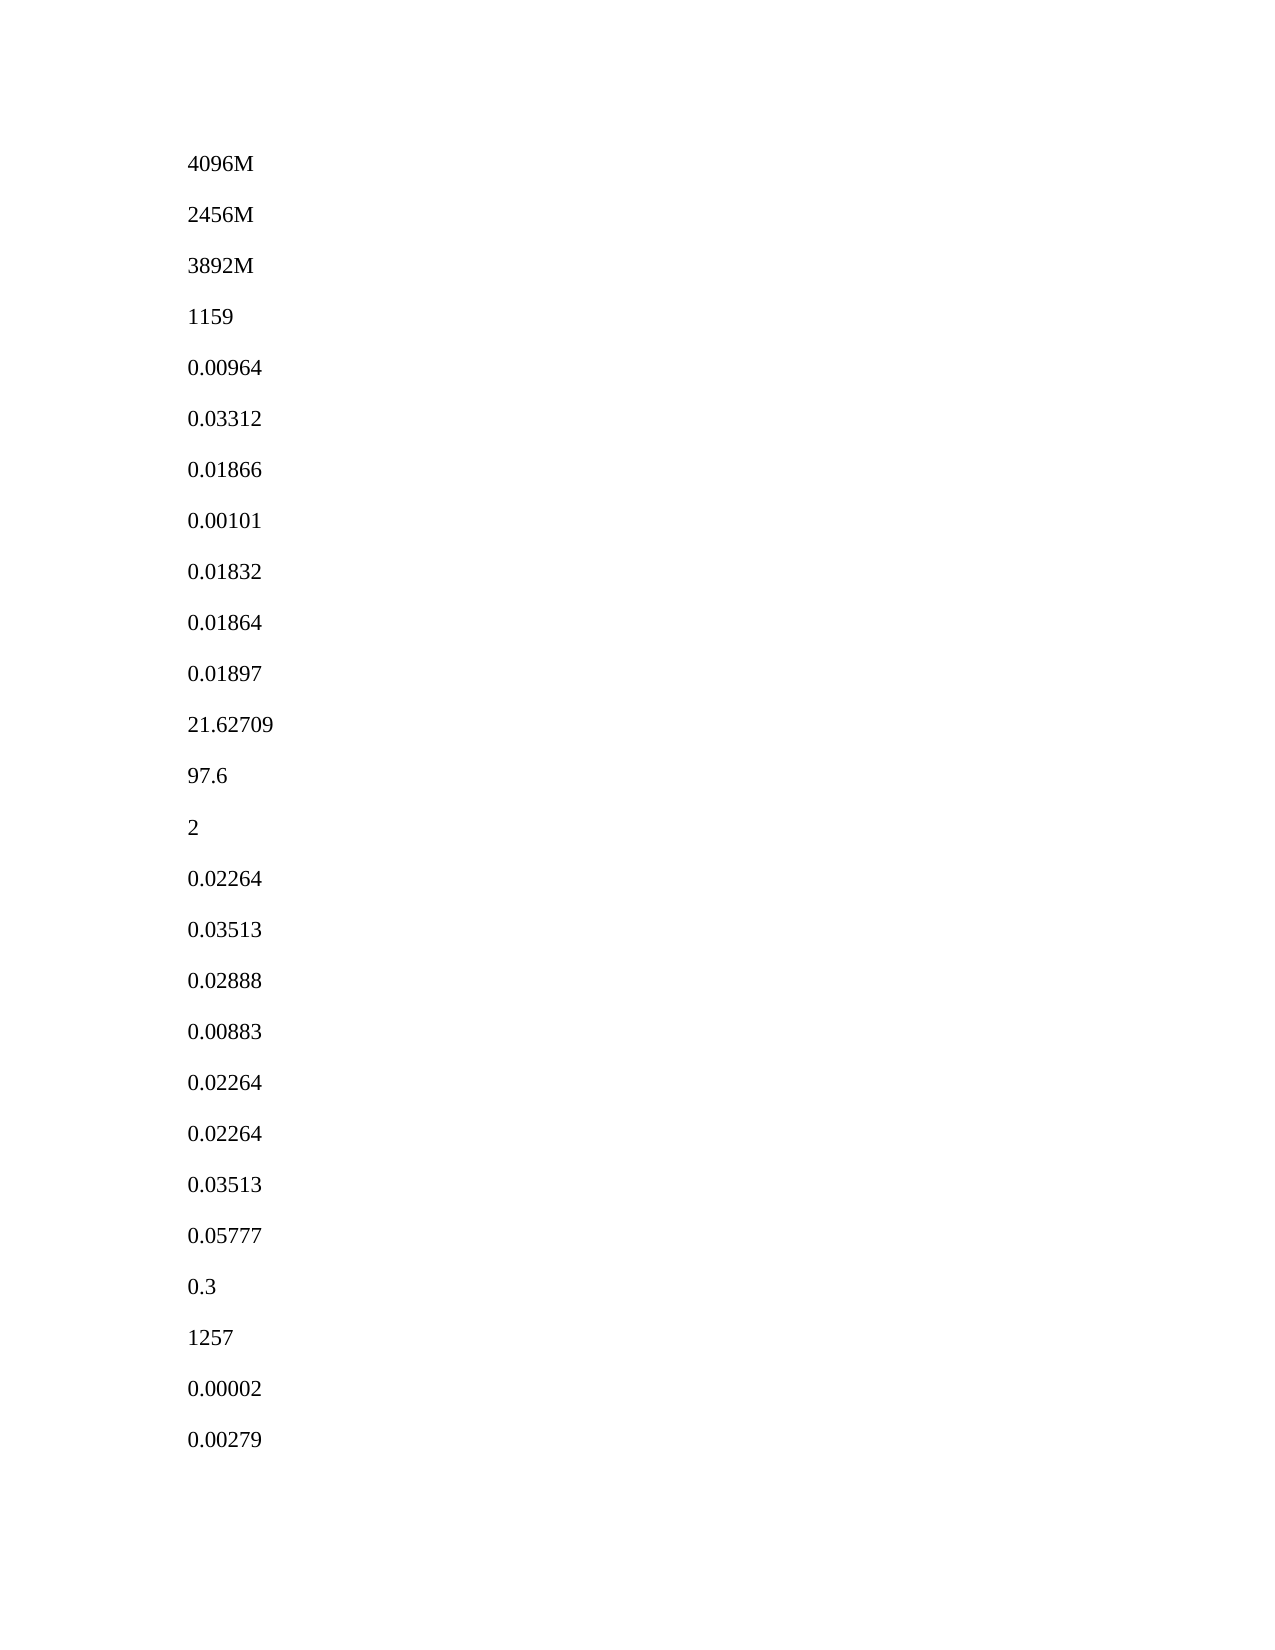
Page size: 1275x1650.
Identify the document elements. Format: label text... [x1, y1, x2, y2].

table_cell 0.3 [176, 1273, 1076, 1324]
table_cell 0.00964 [176, 354, 1076, 405]
table_cell 0.01897 [176, 660, 1076, 711]
table_header 4096M [176, 150, 1076, 201]
table_cell 0.03513 [176, 916, 1076, 967]
table_cell 0.03513 [176, 1171, 1076, 1222]
table_cell 0.02888 [176, 967, 1076, 1018]
table_cell 0.03312 [176, 405, 1076, 456]
table_cell 0.00101 [176, 507, 1076, 558]
table_cell 97.6 [176, 763, 1076, 813]
table_cell 0.02264 [176, 1069, 1076, 1120]
table_cell 2 [176, 814, 1076, 864]
table_cell 0.01866 [176, 456, 1076, 507]
table_cell 0.05777 [176, 1222, 1076, 1273]
table_cell 3892M [176, 252, 1076, 303]
table_cell 0.02264 [176, 1120, 1076, 1171]
table_cell 0.00279 [176, 1426, 1076, 1477]
table_cell 21.62709 [176, 711, 1076, 762]
table_cell 0.01832 [176, 558, 1076, 609]
table_cell 0.00883 [176, 1018, 1076, 1069]
table_cell 0.00002 [176, 1375, 1076, 1426]
table_cell 2456M [176, 201, 1076, 252]
table_cell 1257 [176, 1324, 1076, 1375]
table_cell 0.01864 [176, 609, 1076, 660]
table_cell 1159 [176, 303, 1076, 354]
table_cell 0.02264 [176, 865, 1076, 916]
